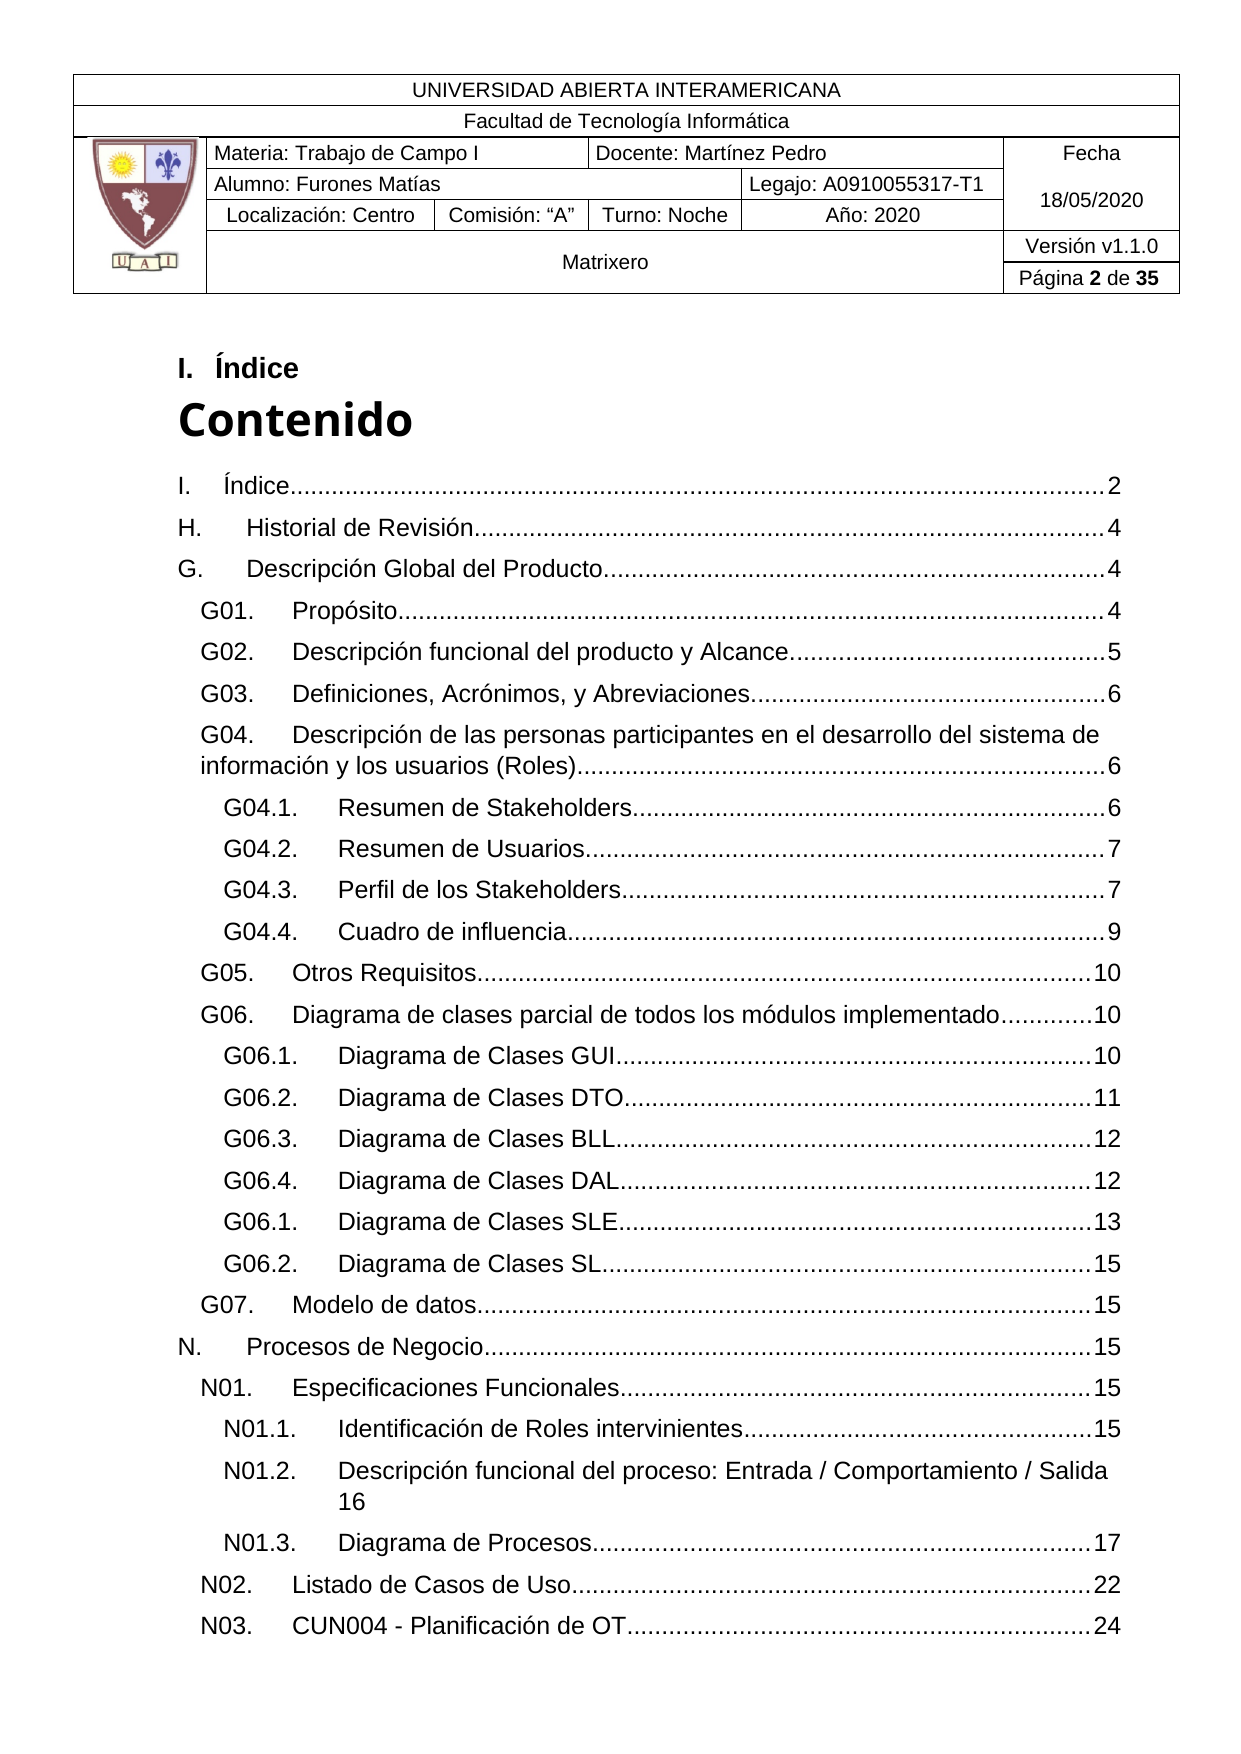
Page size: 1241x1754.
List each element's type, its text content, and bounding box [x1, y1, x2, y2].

picture [87, 137, 199, 277]
subtitle Índice [177, 351, 1122, 385]
